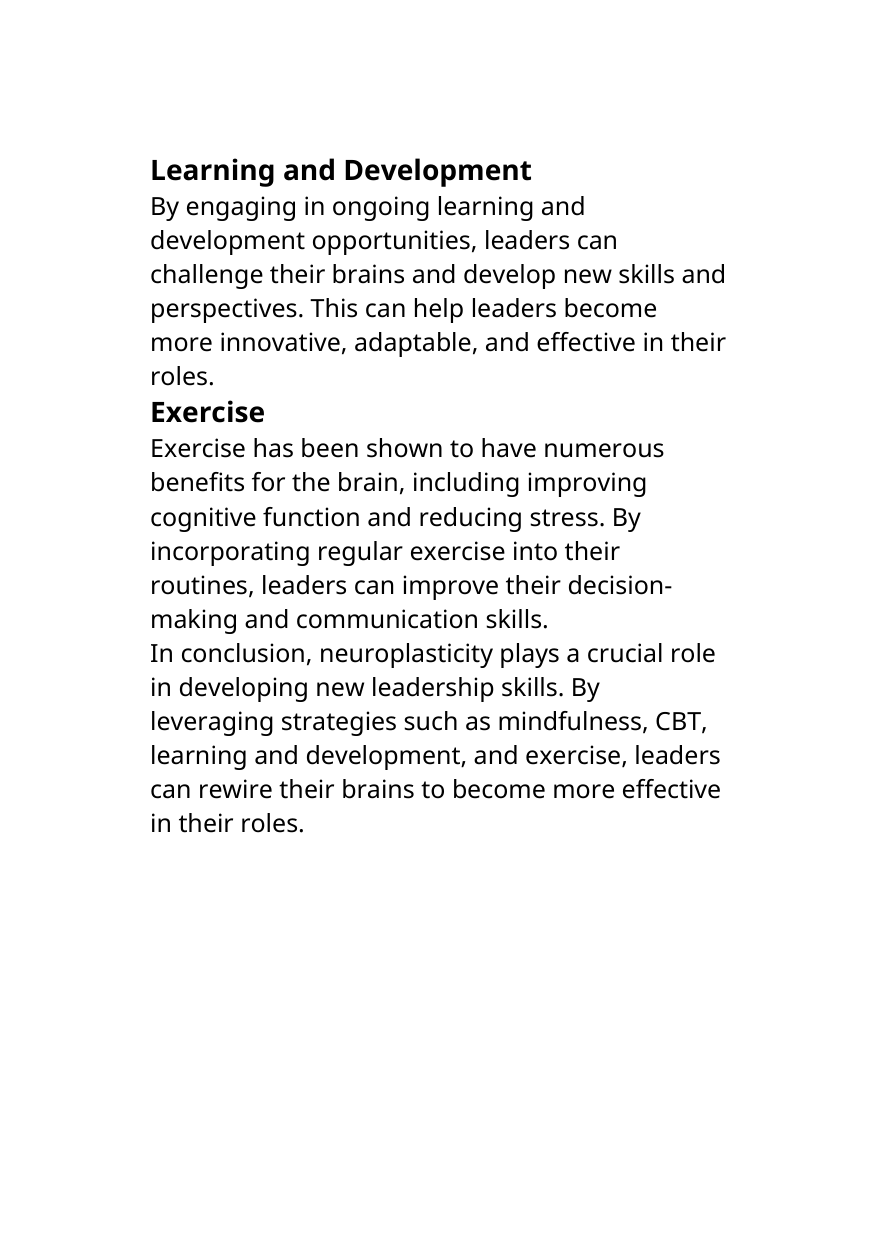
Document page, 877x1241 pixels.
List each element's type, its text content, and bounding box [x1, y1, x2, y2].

text By engaging in ongoing learning and development opportunities, leaders can challenge their brains and develop new skills and perspectives. This can help leaders become more innovative, adaptable, and effective in their roles. [150, 188, 727, 393]
text In conclusion, neuroplasticity plays a crucial role in developing new leadership skills. By leveraging strategies such as mindfulness, CBT, learning and development, and exercise, leaders can rewire their brains to become more effective in their roles. [150, 635, 727, 840]
subtitle Exercise [150, 393, 727, 431]
text Exercise has been shown to have numerous benefits for the brain, including improving cognitive function and reducing stress. By incorporating regular exercise into their routines, leaders can improve their decision-making and communication skills. [150, 431, 727, 635]
subtitle Learning and Development [150, 150, 727, 188]
